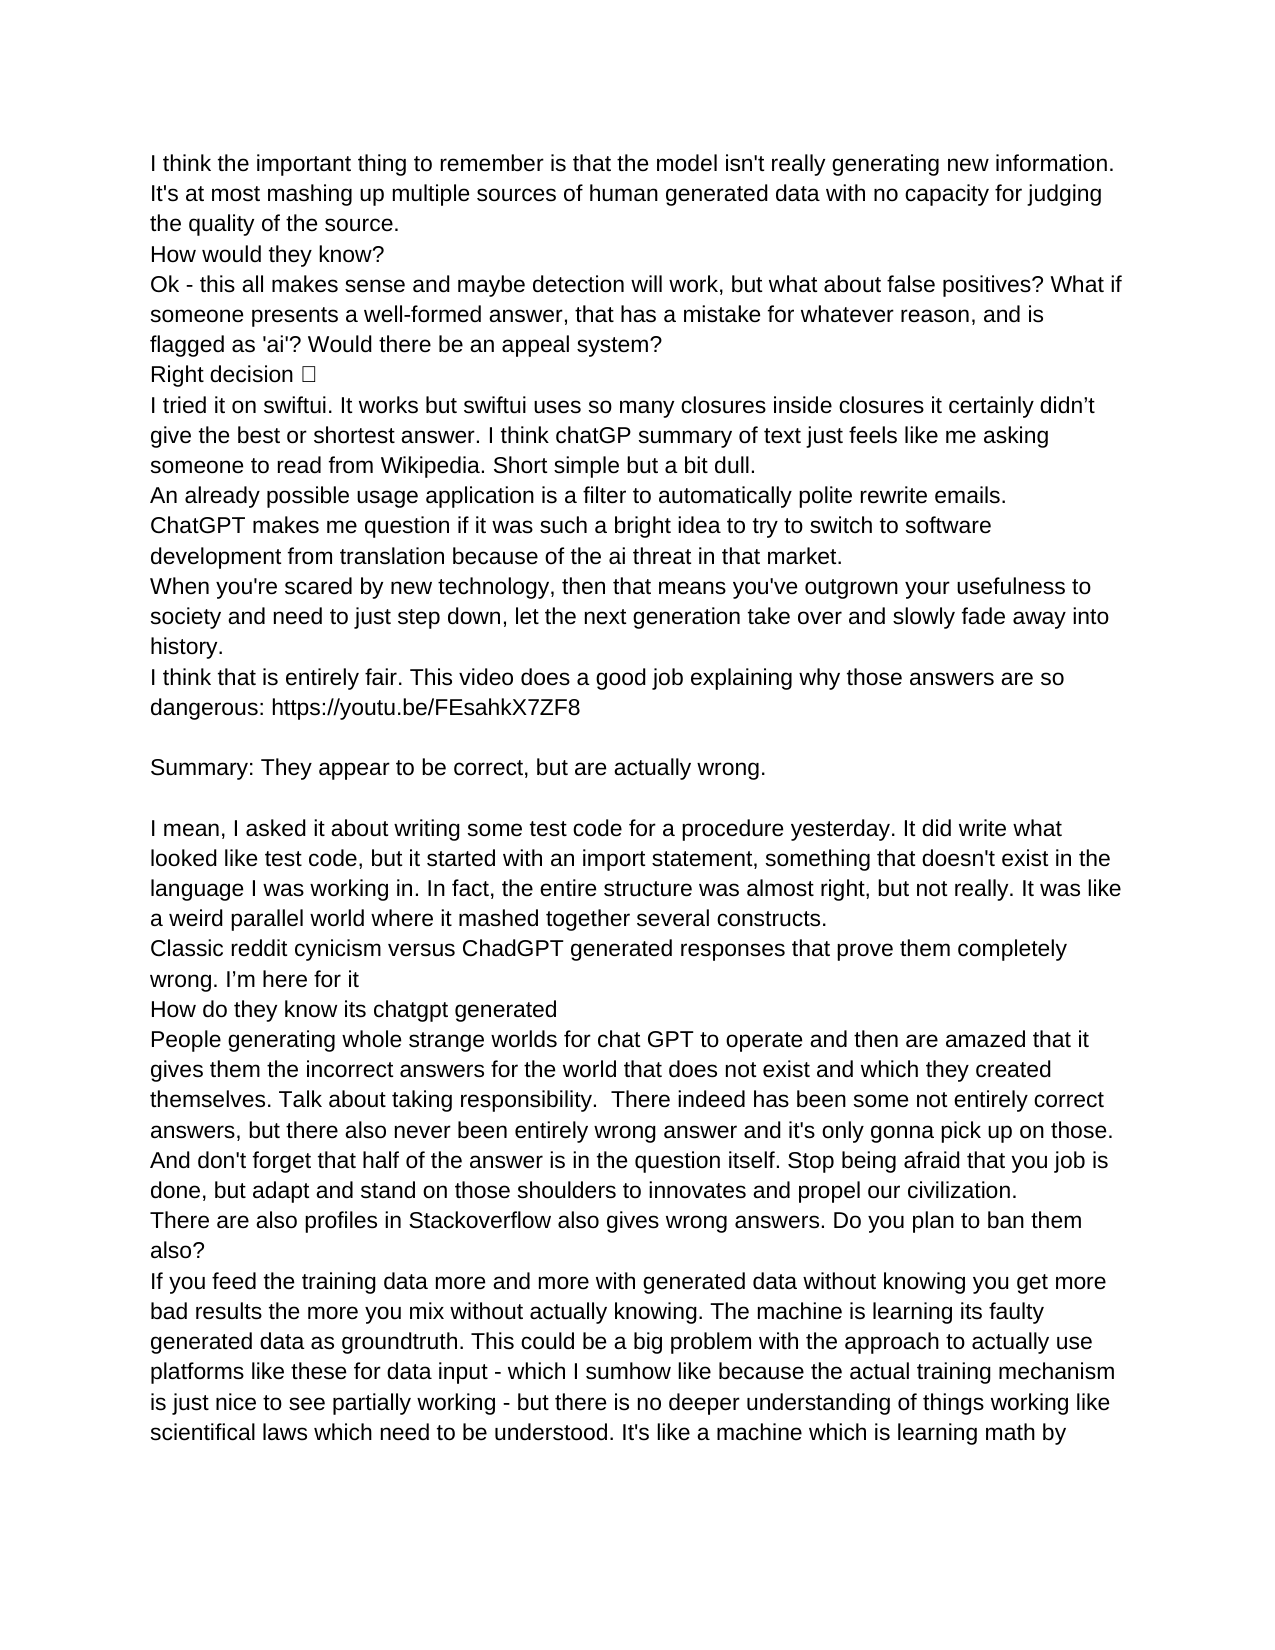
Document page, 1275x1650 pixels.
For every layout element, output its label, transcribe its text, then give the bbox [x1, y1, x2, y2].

text When you're scared by new technology, then that means you've outgrown your usefulness to society and need to just step down, let the next generation take over and slowly fade away into history. [150, 573, 1125, 660]
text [150, 1268, 1125, 1445]
text Summary: They appear to be correct, but are actually wrong. [150, 754, 1125, 781]
text How do they know its chatgpt generated [150, 996, 1125, 1022]
text I think that is entirely fair. This video does a good job explaining why those answers are so dangerous: https://youtu.be/FEsahkX7ZF8 [150, 663, 1125, 720]
text People generating whole strange worlds for chat GPT to operate and then are amazed that it gives them the incorrect answers for the world that does not exist and which they created themselves. Talk about taking responsibility. There indeed has been some not entirely correct answers, but there also never been entirely wrong answer and it's only gonna pick up on those. And don't forget that half of the answer is in the question itself. Stop being afraid that you job is done, but adapt and stand on those shoulders to innovates and propel our civilization. [150, 1026, 1125, 1203]
text ChatGPT makes me question if it was such a bright idea to try to switch to software development from translation because of the ai threat in that market. [150, 512, 1125, 569]
text How would they know? [150, 241, 1125, 267]
text There are also profiles in Stackoverflow also gives wrong answers. Do you plan to ban them also? [150, 1207, 1125, 1264]
text Ok - this all makes sense and maybe detection will work, but what about false positives? What if someone presents a well-formed answer, that has a mistake for whatever reason, and is flagged as 'ai'? Would there be an appeal system? [150, 271, 1125, 358]
text Classic reddit cynicism versus ChadGPT generated responses that prove them completely wrong. I’m here for it [150, 935, 1125, 992]
text Right decision 🎯 [150, 361, 1125, 388]
text An already possible usage application is a filter to automatically polite rewrite emails. [150, 482, 1125, 509]
text I tried it on swiftui. It works but swiftui uses so many closures inside closures it certainly didn’t give the best or shortest answer. I think chatGP summary of text just feels like me asking someone to read from Wikipedia. Short simple but a bit dull. [150, 392, 1125, 478]
text I think the important thing to remember is that the model isn't really generating new information. It's at most mashing up multiple sources of human generated data with no capacity for judging the quality of the source. [150, 150, 1125, 237]
text I mean, I asked it about writing some test code for a procedure yesterday. It did write what looked like test code, but it started with an import statement, something that doesn't exist in the language I was working in. In fact, the entire structure was almost right, but not really. It was like a weird parallel world where it mashed together several constructs. [150, 814, 1125, 932]
